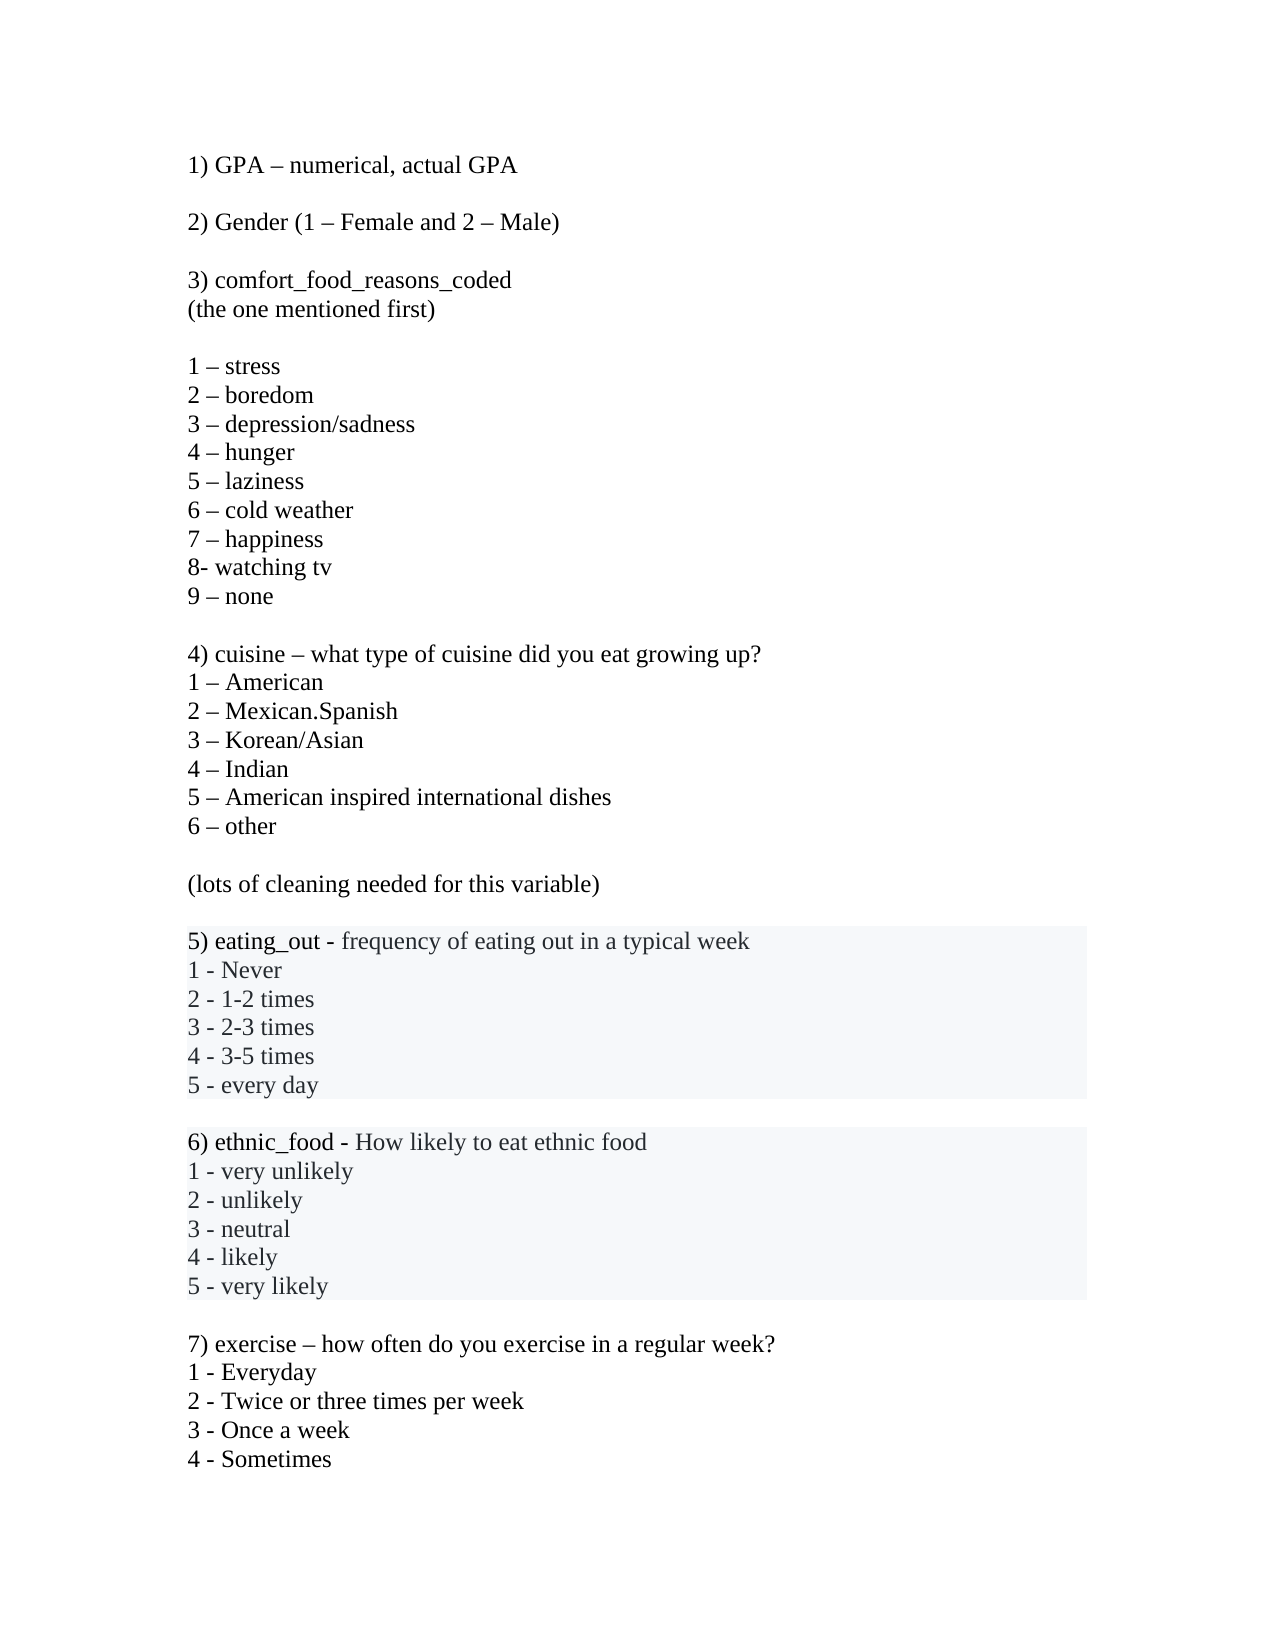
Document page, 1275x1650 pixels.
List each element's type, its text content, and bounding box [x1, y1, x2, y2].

text 5 - very likely [187, 1271, 1087, 1300]
text 1 – stress [187, 351, 1087, 380]
text (lots of cleaning needed for this variable) [187, 869, 1087, 897]
text 1 - Everyday [187, 1357, 1087, 1386]
text 2 - Twice or three times per week [187, 1386, 1087, 1415]
text 2) Gender (1 – Female and 2 – Male) [187, 207, 1087, 236]
text 5 – laziness [187, 466, 1087, 495]
text 4) cuisine – what type of cuisine did you eat growing up? [187, 639, 1087, 667]
text 5) eating_out - frequency of eating out in a typical week [187, 926, 1087, 955]
text 7 – happiness [187, 524, 1087, 552]
text 2 – Mexican.Spanish [187, 696, 1087, 725]
text 2 - 1-2 times [187, 984, 1087, 1012]
text 6) ethnic_food - How likely to eat ethnic food [187, 1127, 1087, 1156]
text 4 – hunger [187, 437, 1087, 466]
text 5 - every day [187, 1070, 1087, 1099]
text 1 - very unlikely [187, 1156, 1087, 1185]
text 3 – Korean/Asian [187, 725, 1087, 754]
text (the one mentioned first) [187, 294, 1087, 322]
text 3 - Once a week [187, 1415, 1087, 1444]
text 6 – other [187, 811, 1087, 840]
text 3) comfort_food_reasons_coded [187, 265, 1087, 294]
text 3 - 2-3 times [187, 1012, 1087, 1041]
text 9 – none [187, 581, 1087, 610]
text 7) exercise – how often do you exercise in a regular week? [187, 1329, 1087, 1357]
text 2 – boredom [187, 380, 1087, 409]
text 2 - unlikely [187, 1185, 1087, 1214]
text 4 - likely [187, 1242, 1087, 1271]
text 1 - Never [187, 955, 1087, 984]
text 4 – Indian [187, 754, 1087, 782]
text 3 – depression/sadness [187, 409, 1087, 437]
text 4 - Sometimes [187, 1444, 1087, 1472]
text 6 – cold weather [187, 495, 1087, 524]
text 1) GPA – numerical, actual GPA [187, 150, 1087, 179]
text 8- watching tv [187, 552, 1087, 581]
text 3 - neutral [187, 1214, 1087, 1242]
text 4 - 3-5 times [187, 1041, 1087, 1070]
text 5 – American inspired international dishes [187, 782, 1087, 811]
text 1 – American [187, 667, 1087, 696]
